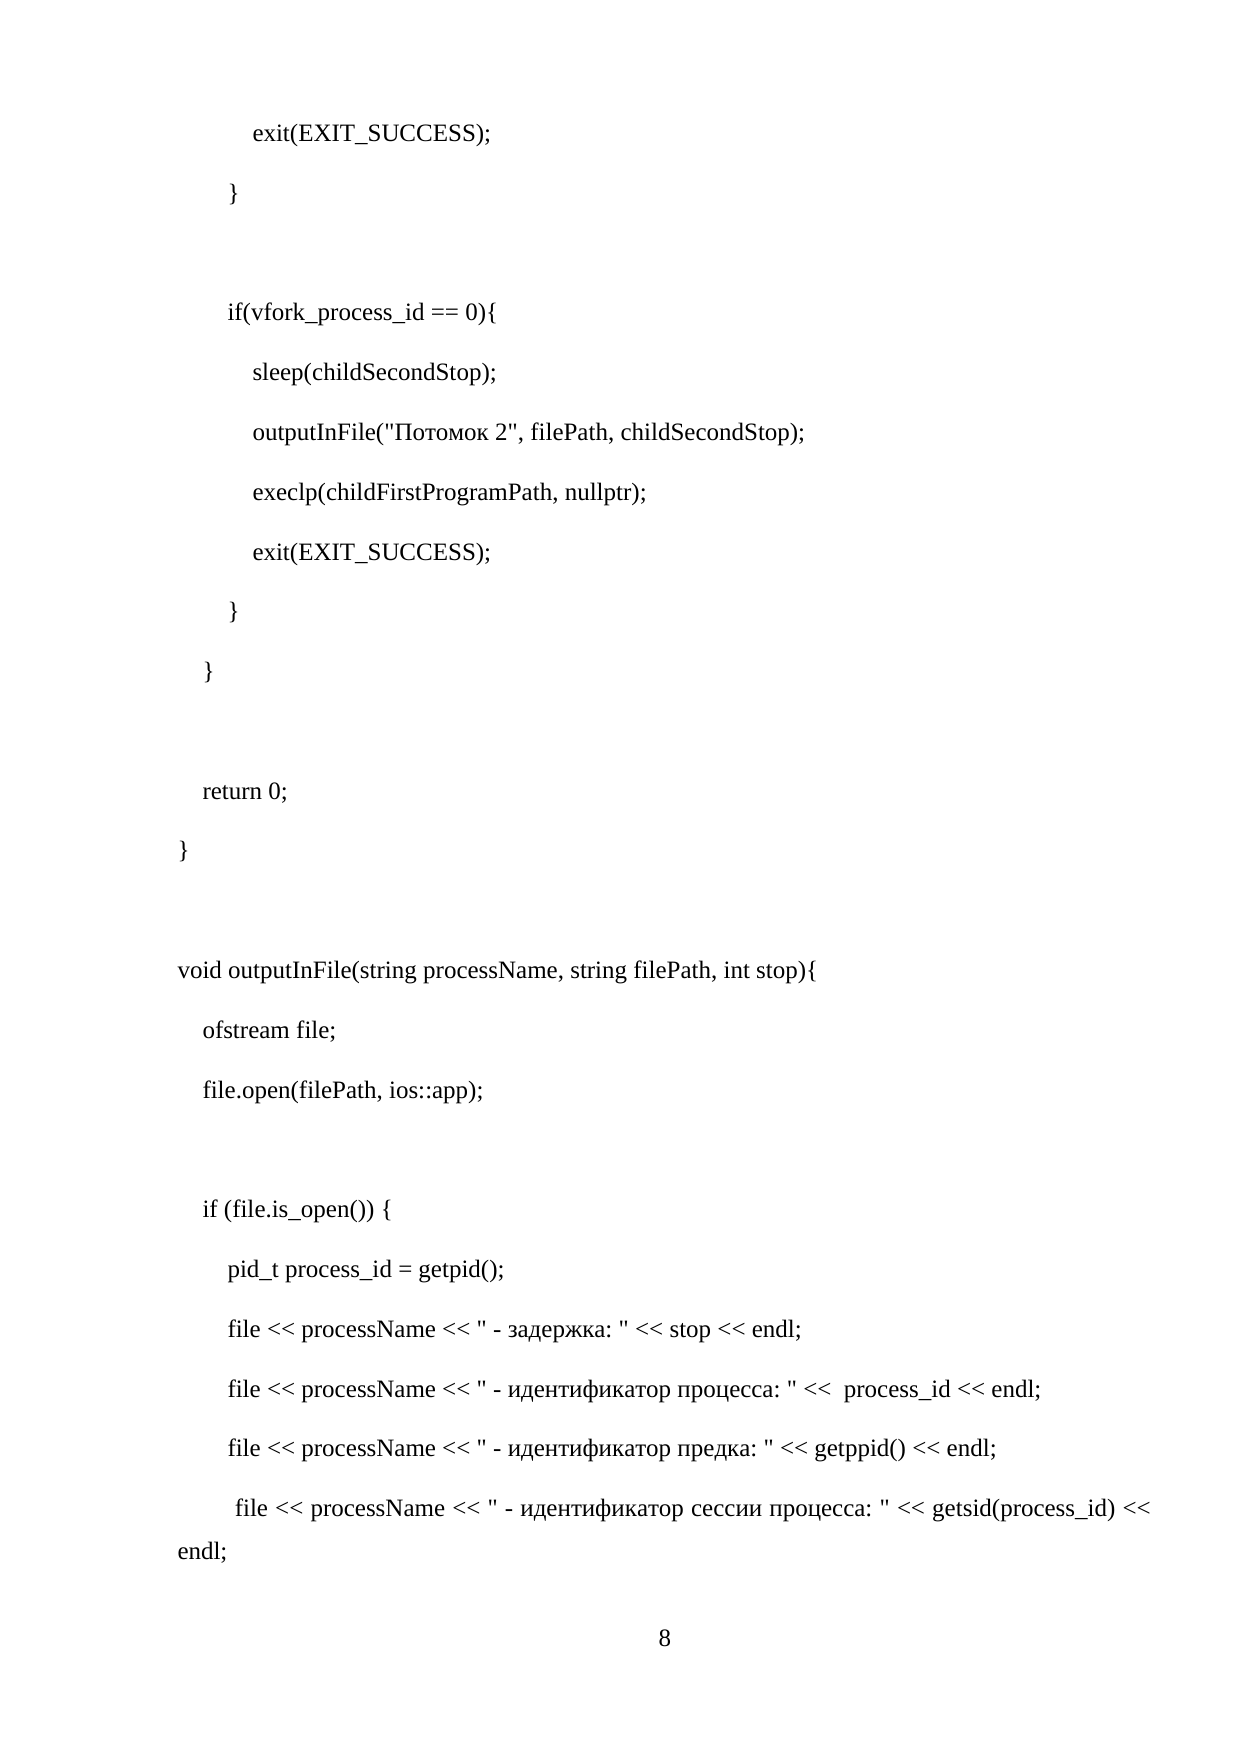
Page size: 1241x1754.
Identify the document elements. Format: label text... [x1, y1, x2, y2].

text } [177, 656, 1152, 685]
text exit(EXIT_SUCCESS); [177, 537, 1152, 565]
text file << processName << " - задержка: " << stop << endl; [177, 1314, 1152, 1343]
text execlp(childFirstProgramPath, nullptr); [177, 477, 1152, 506]
text if (file.is_open()) { [177, 1194, 1152, 1223]
text } [177, 178, 1152, 207]
text ofstream file; [177, 1015, 1152, 1044]
text if(vfork_process_id == 0){ [177, 297, 1152, 326]
text } [177, 596, 1152, 625]
text file << processName << " - идентификатор сессии процесса: " << getsid(process_id) << endl; [177, 1493, 1152, 1565]
text pid_t process_id = getpid(); [177, 1254, 1152, 1283]
text outputInFile("Потомок 2", filePath, childSecondStop); [177, 417, 1152, 446]
text return 0; [177, 776, 1152, 804]
text file << processName << " - идентификатор процесса: " << process_id << endl; [177, 1374, 1152, 1402]
text void outputInFile(string processName, string filePath, int stop){ [177, 955, 1152, 984]
text sleep(childSecondStop); [177, 357, 1152, 386]
text } [177, 836, 1152, 864]
text file << processName << " - идентификатор предка: " << getppid() << endl; [177, 1433, 1152, 1462]
text file.open(filePath, ios::app); [177, 1075, 1152, 1103]
text exit(EXIT_SUCCESS); [177, 118, 1152, 147]
